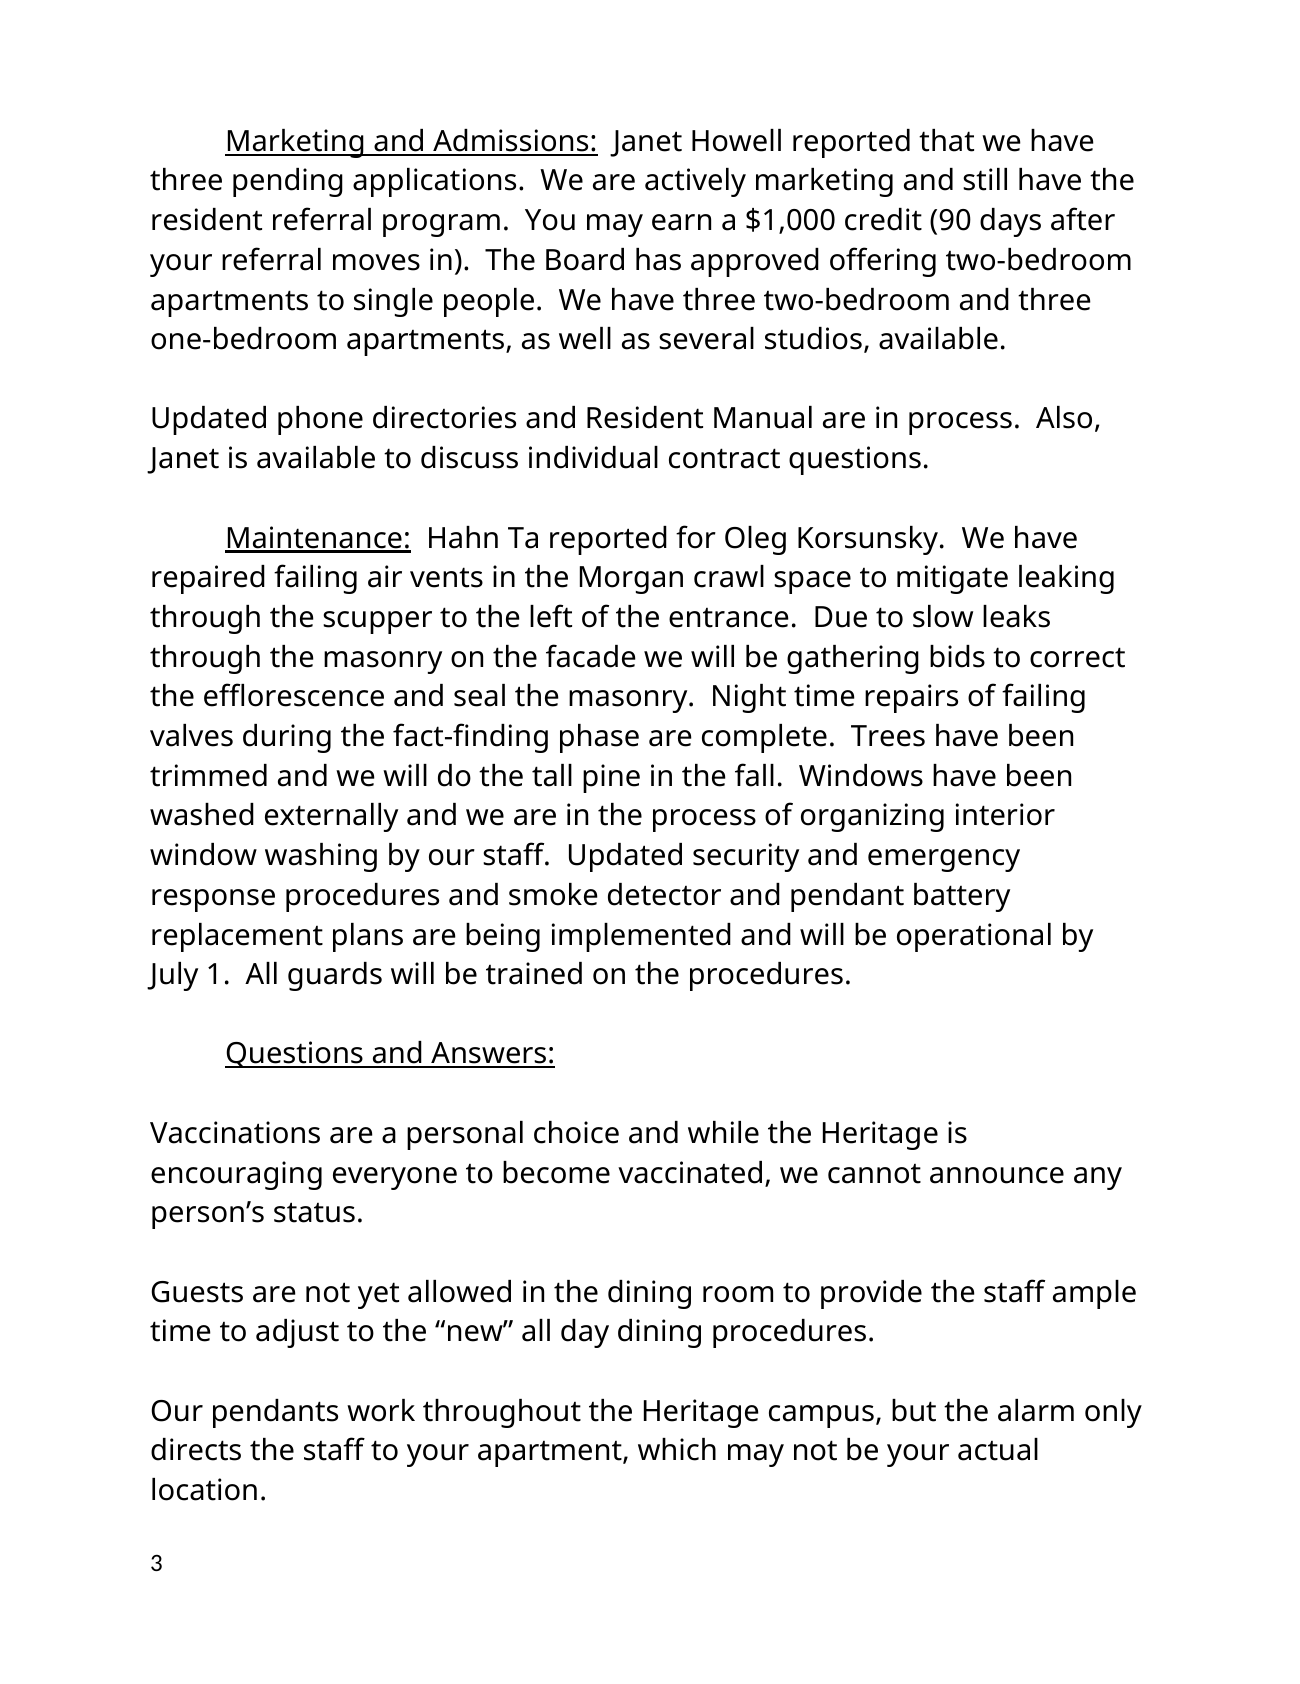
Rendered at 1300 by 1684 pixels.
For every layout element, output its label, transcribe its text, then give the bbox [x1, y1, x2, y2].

text Guests are not yet allowed in the dining room to provide the staff ample time to adjust to the “new” all day dining procedures. [150, 1271, 1149, 1350]
text Marketing and Admissions: Janet Howell reported that we have three pending applications. We are actively marketing and still have the resident referral program. You may earn a $1,000 credit (90 days after your referral moves in). The Board has approved offering two-bedroom apartments to single people. We have three two-bedroom and three one-bedroom apartments, as well as several studios, available. [150, 120, 1149, 358]
text Maintenance: Hahn Ta reported for Oleg Korsunsky. We have repaired failing air vents in the Morgan crawl space to mitigate leaking through the scupper to the left of the entrance. Due to slow leaks through the masonry on the facade we will be gathering bids to correct the efflorescence and seal the masonry. Night time repairs of failing valves during the fact-finding phase are complete. Trees have been trimmed and we will do the tall pine in the fall. Windows have been washed externally and we are in the process of organizing interior window washing by our staff. Updated security and emergency response procedures and smoke detector and pendant battery replacement plans are being implemented and will be operational by July 1. All guards will be trained on the procedures. [150, 517, 1149, 993]
text Our pendants work throughout the Heritage campus, but the alarm only directs the staff to your apartment, which may not be your actual location. [150, 1390, 1149, 1509]
text Updated phone directories and Resident Manual are in process. Also, Janet is available to discuss individual contract questions. [150, 398, 1149, 477]
text Questions and Answers: [150, 1033, 1149, 1072]
text Vaccinations are a personal choice and while the Heritage is encouraging everyone to become vaccinated, we cannot announce any person’s status. [150, 1112, 1149, 1231]
